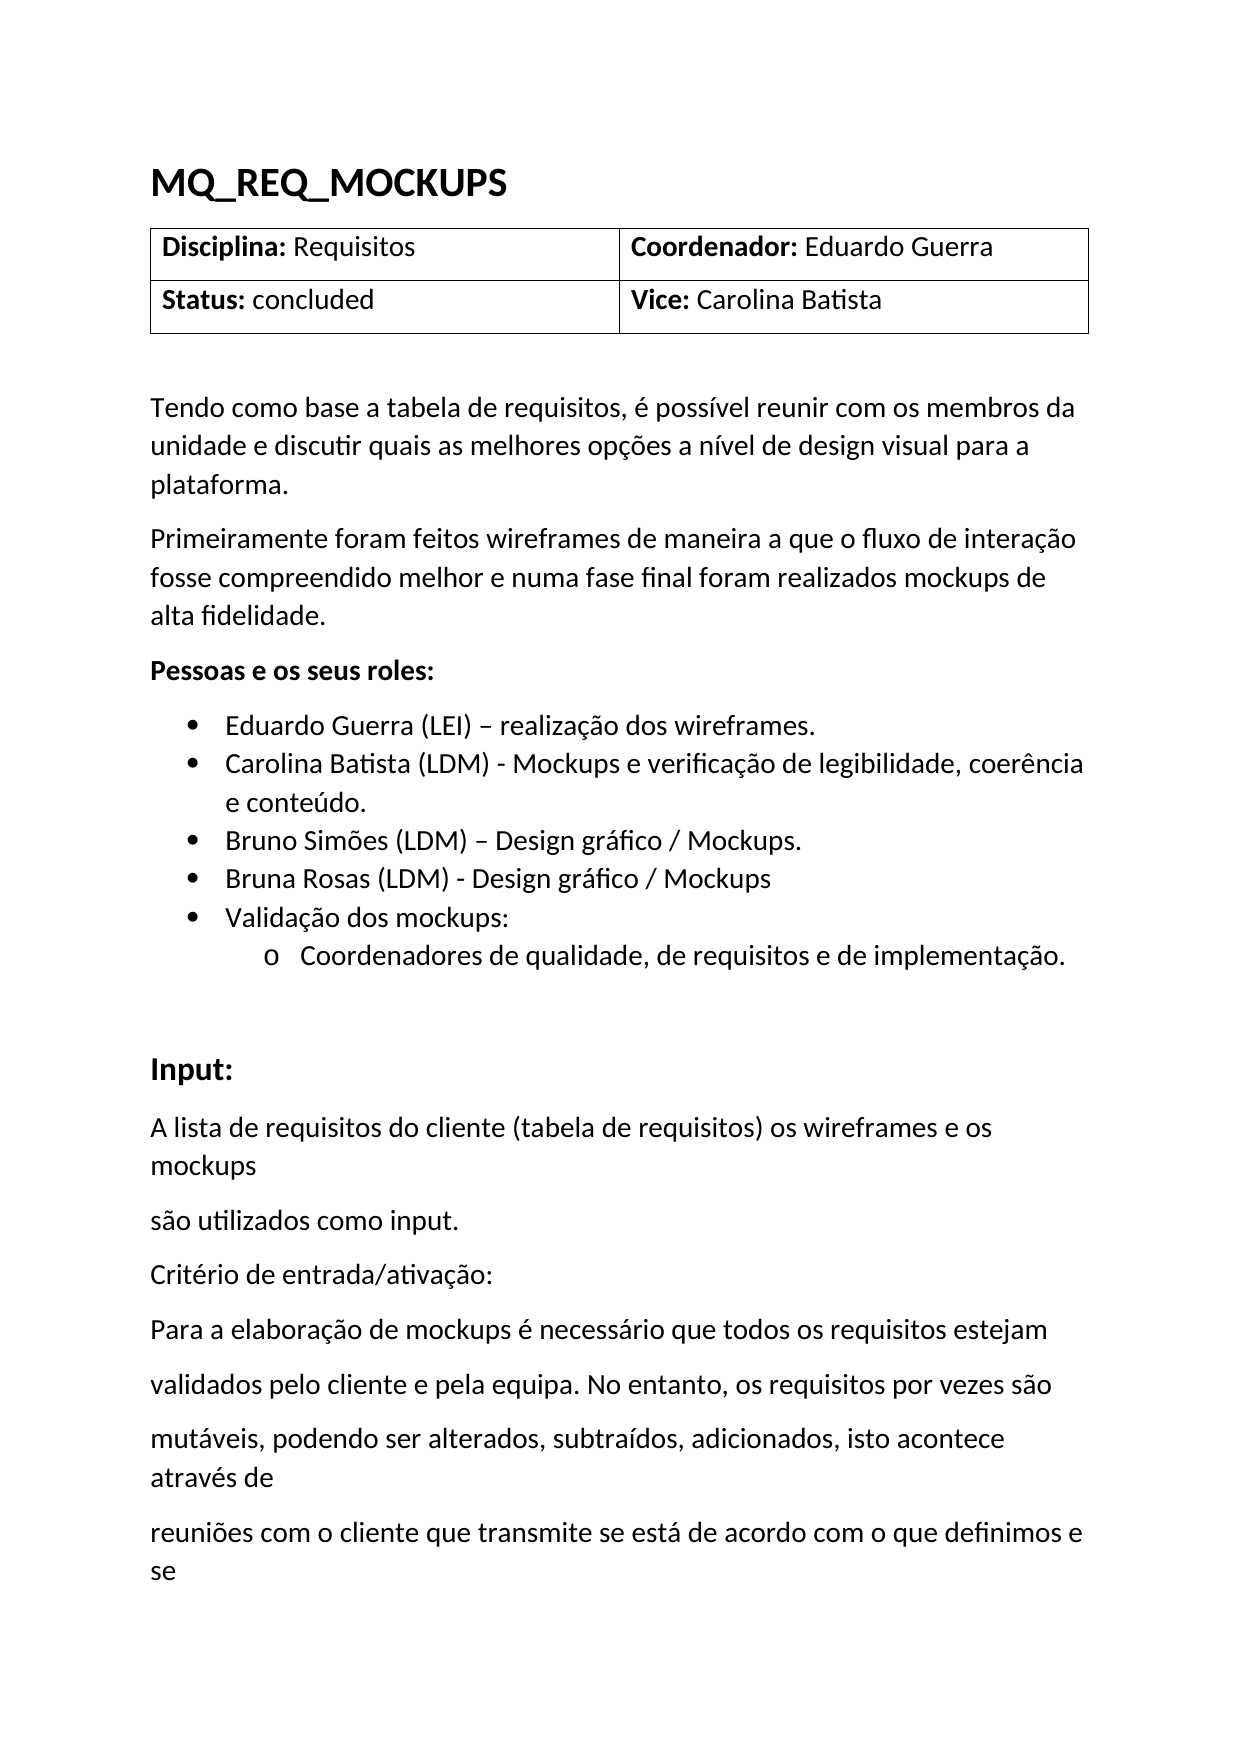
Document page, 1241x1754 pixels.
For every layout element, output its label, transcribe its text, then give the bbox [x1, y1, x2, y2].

table_cell Vice: Carolina Batista [620, 281, 1088, 333]
table_cell Status: concluded [151, 281, 619, 333]
list Validação dos mockups: [188, 899, 1089, 935]
list Eduardo Guerra (LEI) – realização dos wireframes. [188, 707, 1089, 742]
text mutáveis, podendo ser alterados, subtraídos, adicionados, isto acontece através de [150, 1421, 1089, 1494]
list Bruna Rosas (LDM) - Design gráfico / Mockups [188, 861, 1089, 896]
text Primeiramente foram feitos wireframes de maneira a que o fluxo de interação fosse compreendido melhor e numa fase final foram realizados mockups de alta fidelidade. [150, 521, 1089, 633]
text Pessoas e os seus roles: [150, 652, 1089, 688]
text Para a elaboração de mockups é necessário que todos os requisitos estejam [150, 1311, 1089, 1347]
text MQ_REQ_MOCKUPS [150, 156, 1089, 207]
text A lista de requisitos do cliente (tabela de requisitos) os wireframes e os mockups [150, 1109, 1089, 1183]
text Input: [150, 1048, 1089, 1089]
table_header Coordenador: Eduardo Guerra [620, 229, 1088, 280]
text validados pelo cliente e pela equipa. No entanto, os requisitos por vezes são [150, 1366, 1089, 1401]
text Tendo como base a tabela de requisitos, é possível reunir com os membros da unidade e discutir quais as melhores opções a nível de design visual para a plataforma. [150, 389, 1089, 502]
list Carolina Batista (LDM) - Mockups e verificação de legibilidade, coerência e conteúdo. [188, 745, 1089, 819]
text reuniões com o cliente que transmite se está de acordo com o que definimos e se [150, 1514, 1089, 1588]
text são utilizados como input. [150, 1202, 1089, 1237]
list Coordenadores de qualidade, de requisitos e de implementação. [263, 937, 1089, 974]
table_header Disciplina: Requisitos [151, 229, 619, 280]
list Bruno Simões (LDM) – Design gráfico / Mockups. [188, 822, 1089, 858]
text Critério de entrada/ativação: [150, 1256, 1089, 1292]
